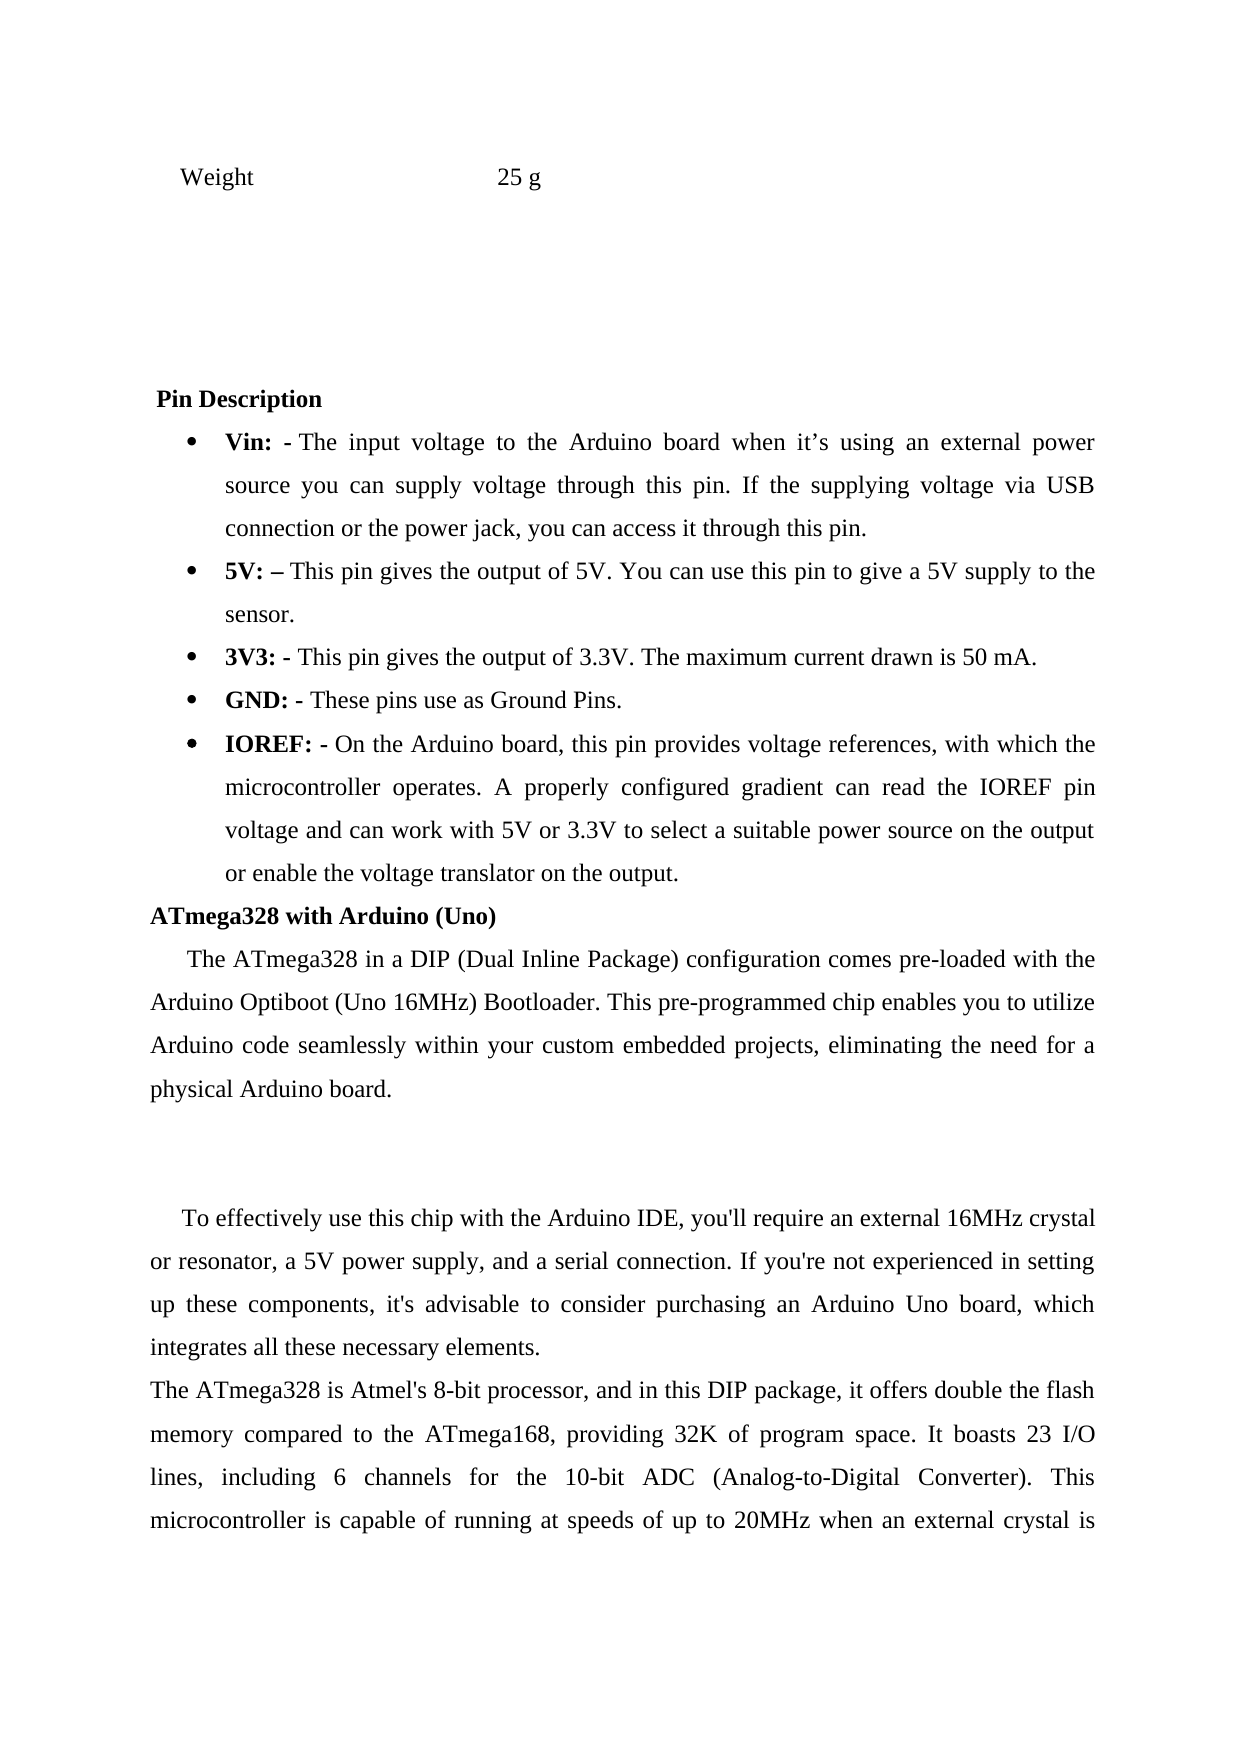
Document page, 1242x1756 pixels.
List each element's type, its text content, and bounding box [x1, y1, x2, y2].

text To effectively use this chip with the Arduino IDE, you'll require an external 16MHz crystal or resonator, a 5V power supply, and a serial connection. If you're not experienced in setting up these components, it's advisable to consider purchasing an Arduino Uno board, which integrates all these necessary elements. [150, 1203, 1096, 1361]
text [150, 1376, 1096, 1534]
table_cell Weight [168, 150, 484, 254]
text ATmega328 with Arduino (Uno) [150, 901, 1096, 930]
list IOREF: - On the Arduino board, this pin provides voltage references, with which the microcontroller operates. A properly configured gradient can read the IOREF pin voltage and can work with 5V or 3.3V to select a suitable power source on the output or enable the voltage translator on the output. [187, 729, 1096, 887]
list 3V3: - This pin gives the output of 3.3V. The maximum current drawn is 50 mA. [187, 642, 1096, 671]
subtitle Pin Description [150, 384, 1096, 412]
list GND: - These pins use as Ground Pins. [187, 686, 1096, 714]
list Vin: - The input voltage to the Arduino board when it’s using an external power source you can supply voltage through this pin. If the supplying voltage via USB connection or the power jack, you can access it through this pin. [187, 427, 1096, 542]
table_cell 25 g [485, 150, 1074, 254]
text The ATmega328 in a DIP (Dual Inline Package) configuration comes pre-loaded with the Arduino Optiboot (Uno 16MHz) Bootloader. This pre-programmed chip enables you to utilize Arduino code seamlessly within your custom embedded projects, eliminating the need for a physical Arduino board. [150, 944, 1096, 1102]
list 5V: – This pin gives the output of 5V. You can use this pin to give a 5V supply to the sensor. [187, 556, 1096, 628]
